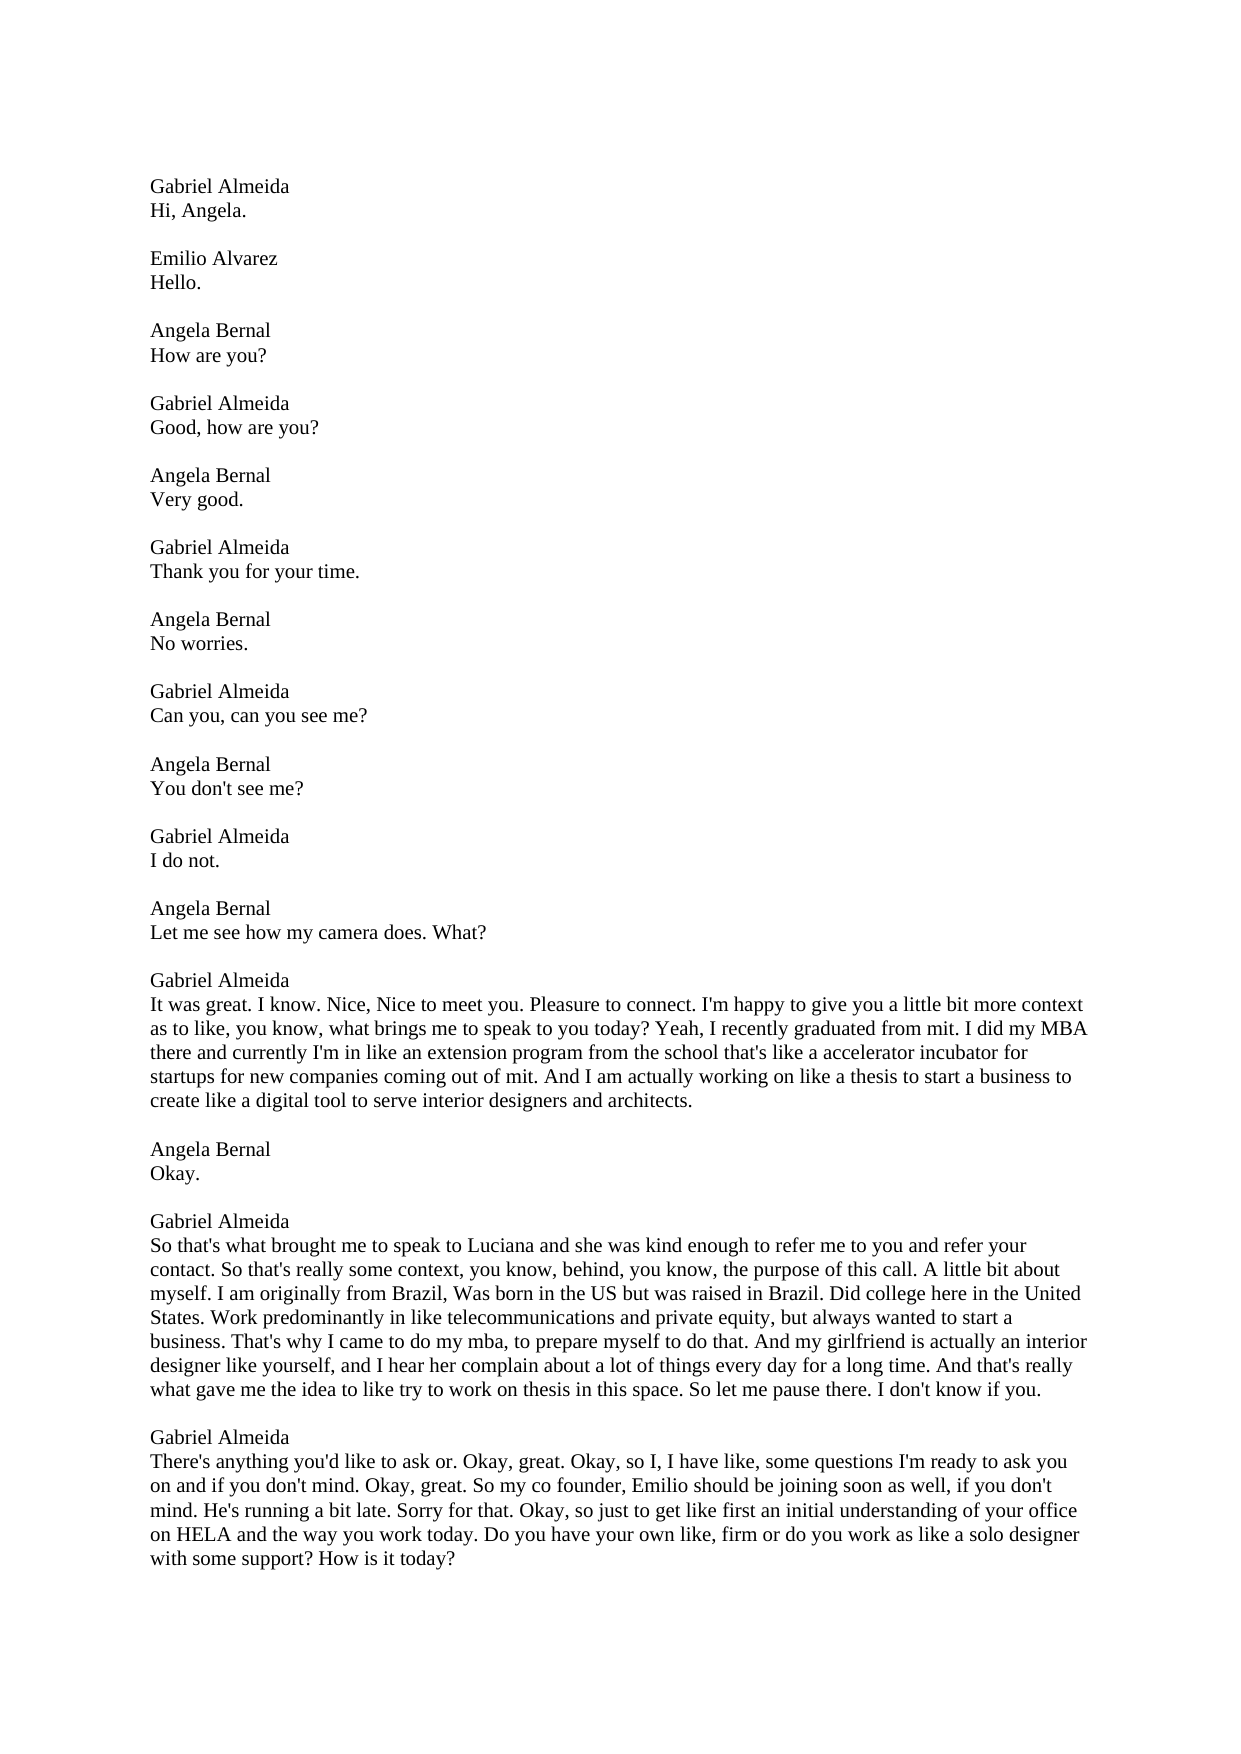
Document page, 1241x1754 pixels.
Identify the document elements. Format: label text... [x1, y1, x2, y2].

text Gabriel Almeida Hi, Angela. [150, 150, 1090, 222]
text Angela Bernal You don't see me? [150, 727, 1090, 800]
text Gabriel Almeida Good, how are you? [150, 367, 1090, 439]
text Gabriel Almeida I do not. [150, 800, 1090, 872]
text Gabriel Almeida Can you, can you see me? [150, 655, 1090, 727]
text Angela Bernal Very good. [150, 439, 1090, 511]
text Gabriel Almeida Thank you for your time. [150, 511, 1090, 583]
text Angela Bernal No worries. [150, 583, 1090, 655]
text Angela Bernal How are you? [150, 294, 1090, 367]
text Gabriel Almeida So that's what brought me to speak to Luciana and she was kind enough to refer me to you and refer your contact. So that's really some context, you know, behind, you know, the purpose of this call. A little bit about myself. I am originally from Brazil, Was born in the US but was raised in Brazil. Did college here in the United States. Work predominantly in like telecommunications and private equity, but always wanted to start a business. That's why I came to do my mba, to prepare myself to do that. And my girlfriend is actually an interior designer like yourself, and I hear her complain about a lot of things every day for a long time. And that's really what gave me the idea to like try to work on thesis in this space. So let me pause there. I don't know if you. [150, 1185, 1090, 1401]
text Gabriel Almeida It was great. I know. Nice, Nice to meet you. Pleasure to connect. I'm happy to give you a little bit more context as to like, you know, what brings me to speak to you today? Yeah, I recently graduated from mit. I did my MBA there and currently I'm in like an extension program from the school that's like a accelerator incubator for startups for new companies coming out of mit. And I am actually working on like a thesis to start a business to create like a digital tool to serve interior designers and architects. [150, 944, 1090, 1112]
text Angela Bernal Okay. [150, 1112, 1090, 1185]
text Angela Bernal Let me see how my camera does. What? [150, 872, 1090, 944]
text Gabriel Almeida There's anything you'd like to ask or. Okay, great. Okay, so I, I have like, some questions I'm ready to ask you on and if you don't mind. Okay, great. So my co founder, Emilio should be joining soon as well, if you don't mind. He's running a bit late. Sorry for that. Okay, so just to get like first an initial understanding of your office on HELA and the way you work today. Do you have your own like, firm or do you work as like a solo designer with some support? How is it today? [150, 1401, 1090, 1570]
text Emilio Alvarez Hello. [150, 222, 1090, 294]
